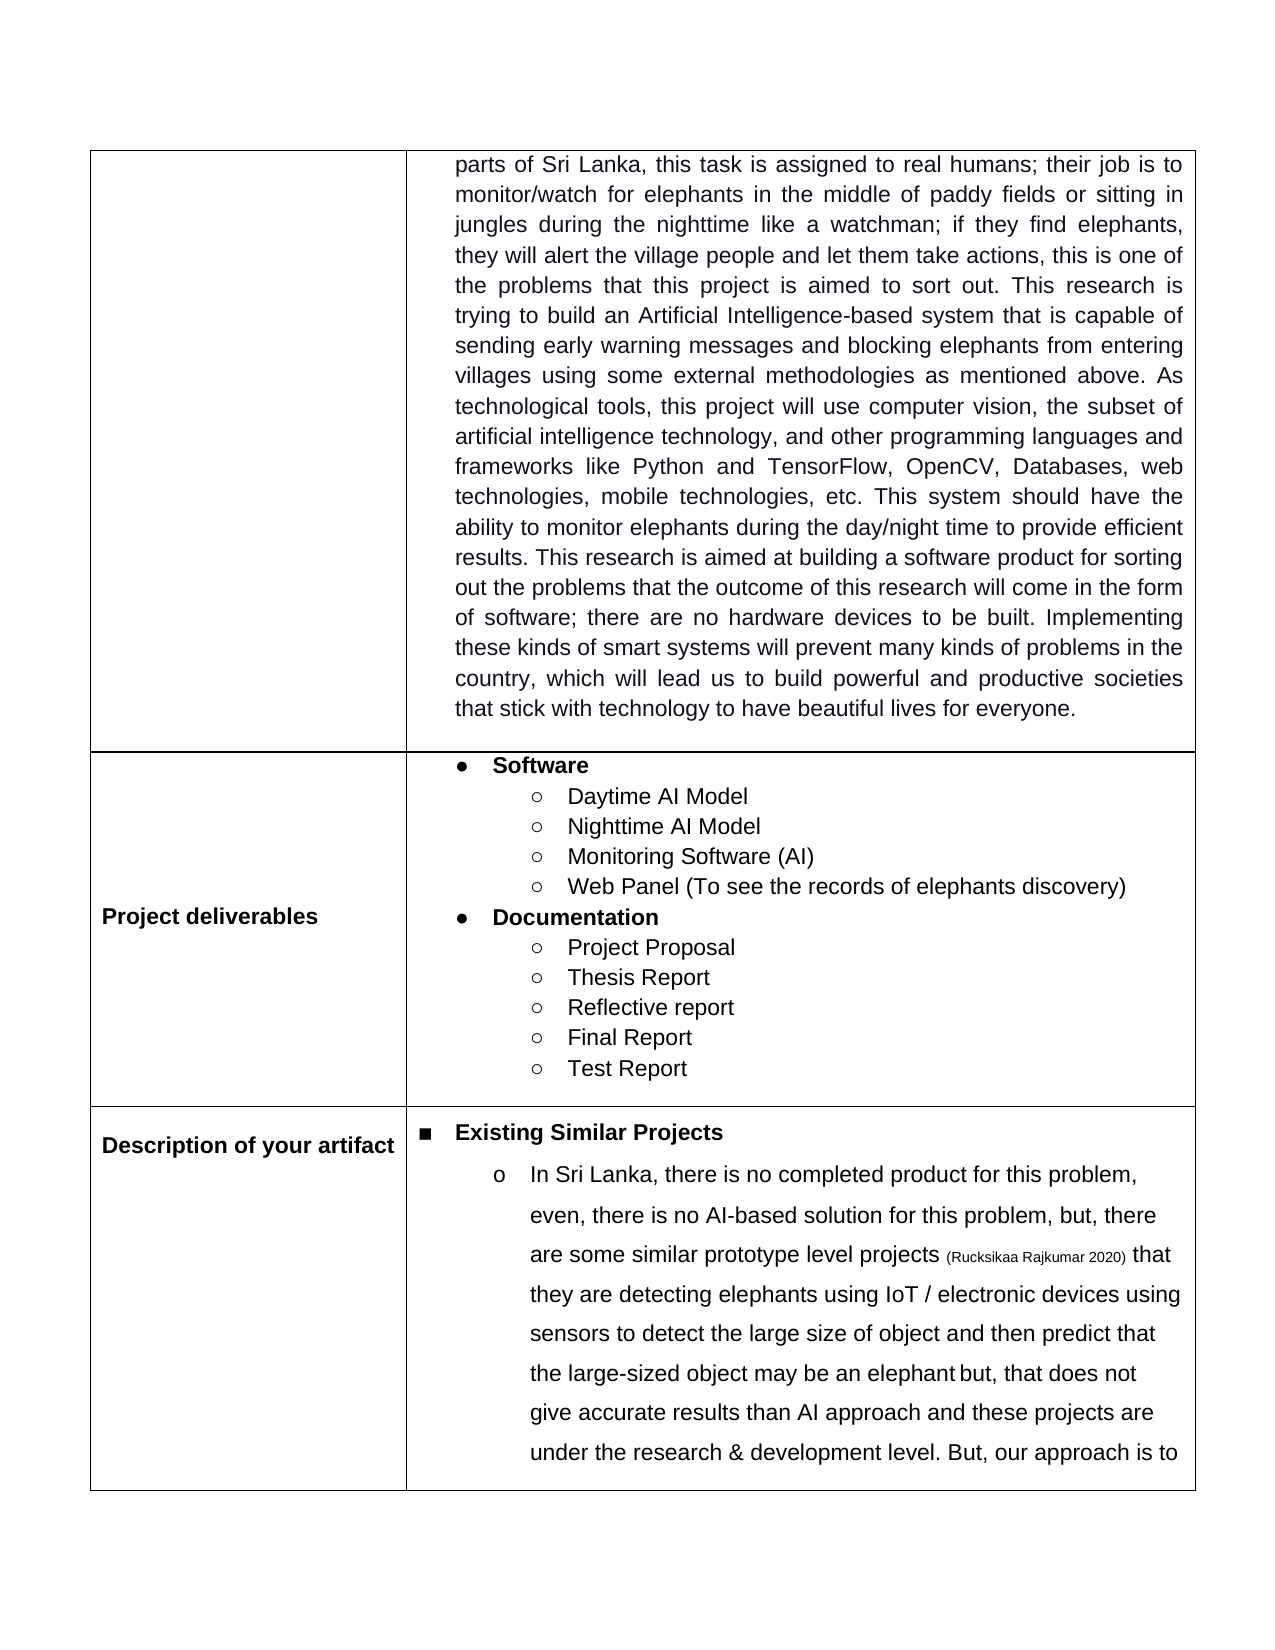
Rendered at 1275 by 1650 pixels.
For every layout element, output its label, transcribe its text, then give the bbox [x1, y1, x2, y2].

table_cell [407, 1107, 1195, 1489]
table_cell Software Daytime AI Model Nighttime AI Model Monitoring Software (AI) Web Panel (To see the records of elephants discovery) Documentation Project Proposal Thesis Report Reflective report Final Report Test Report [407, 753, 1195, 1106]
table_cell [407, 151, 1195, 751]
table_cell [91, 151, 406, 751]
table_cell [91, 1107, 406, 1489]
table_cell Project deliverables [91, 753, 406, 1106]
